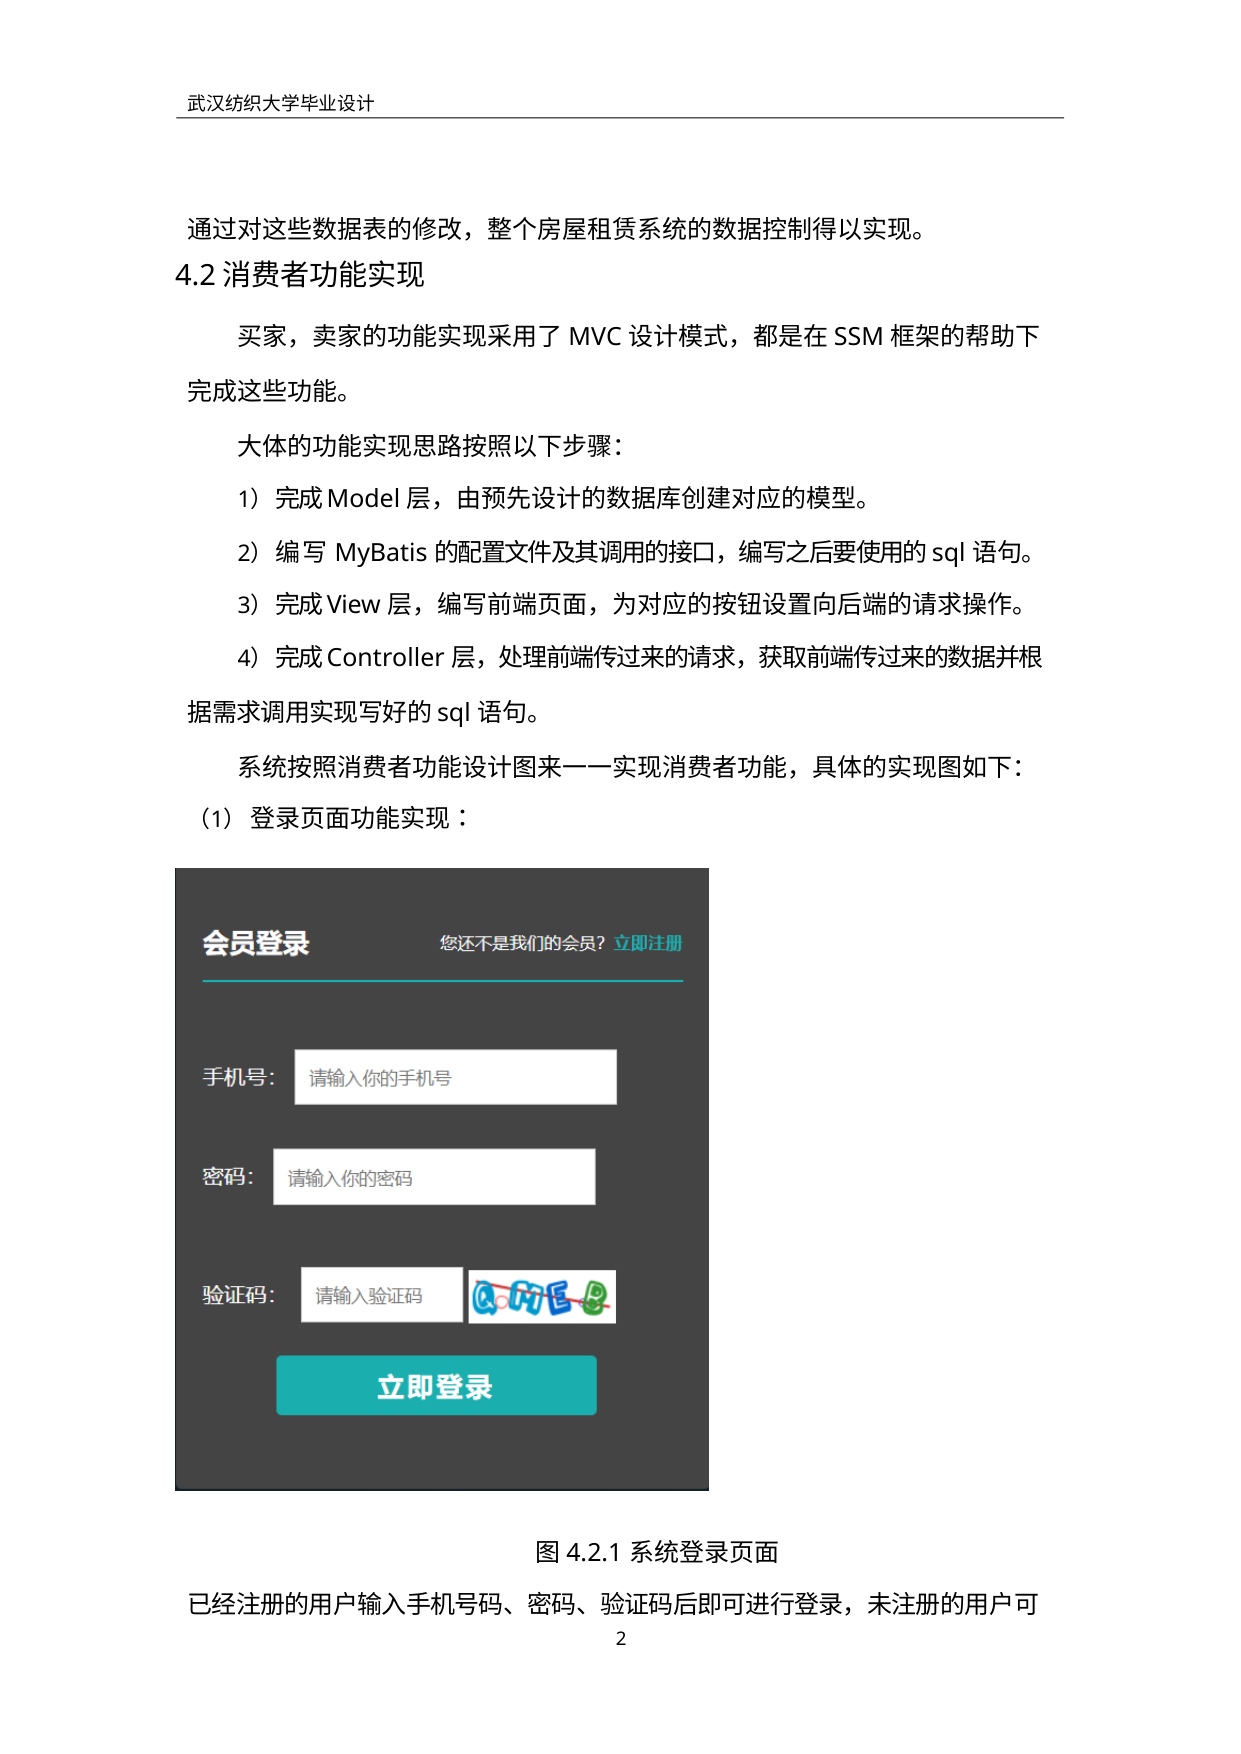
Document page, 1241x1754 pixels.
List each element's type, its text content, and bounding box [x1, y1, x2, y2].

text 买家，卖家的功能实现采用了 MVC 设计模式，都是在 SSM 框架的帮助下完成这些功能。 [187, 316, 1059, 407]
list 编写MyBatis 的配置文件及其调用的接口，编写之后要使用的 sql 语句。 [237, 532, 1090, 568]
list 登录页面功能实现： [187, 800, 1090, 834]
list 完成 Model 层，由预先设计的数据库创建对应的模型。 [237, 479, 1090, 515]
text 系统按照消费者功能设计图来一一实现消费者功能，具体的实现图如下： [237, 747, 1090, 784]
picture [175, 868, 709, 1491]
subtitle 4.2消费者功能实现 [175, 252, 1090, 294]
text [187, 1585, 1053, 1621]
list 完成 View 层，编写前端页面，为对应的按钮设置向后端的请求操作。 [237, 585, 1090, 621]
list 完成 Controller 层，处理前端传过来的请求，获取前端传过来的数据并根据需求调用实现写好的 sql 语句。 [187, 638, 1053, 729]
text 大体的功能实现思路按照以下步骤： [237, 426, 1090, 462]
text 通过对这些数据表的修改，整个房屋租赁系统的数据控制得以实现。 [187, 209, 1090, 245]
text 图 4.2.1 系统登录页面 [237, 1532, 1077, 1568]
